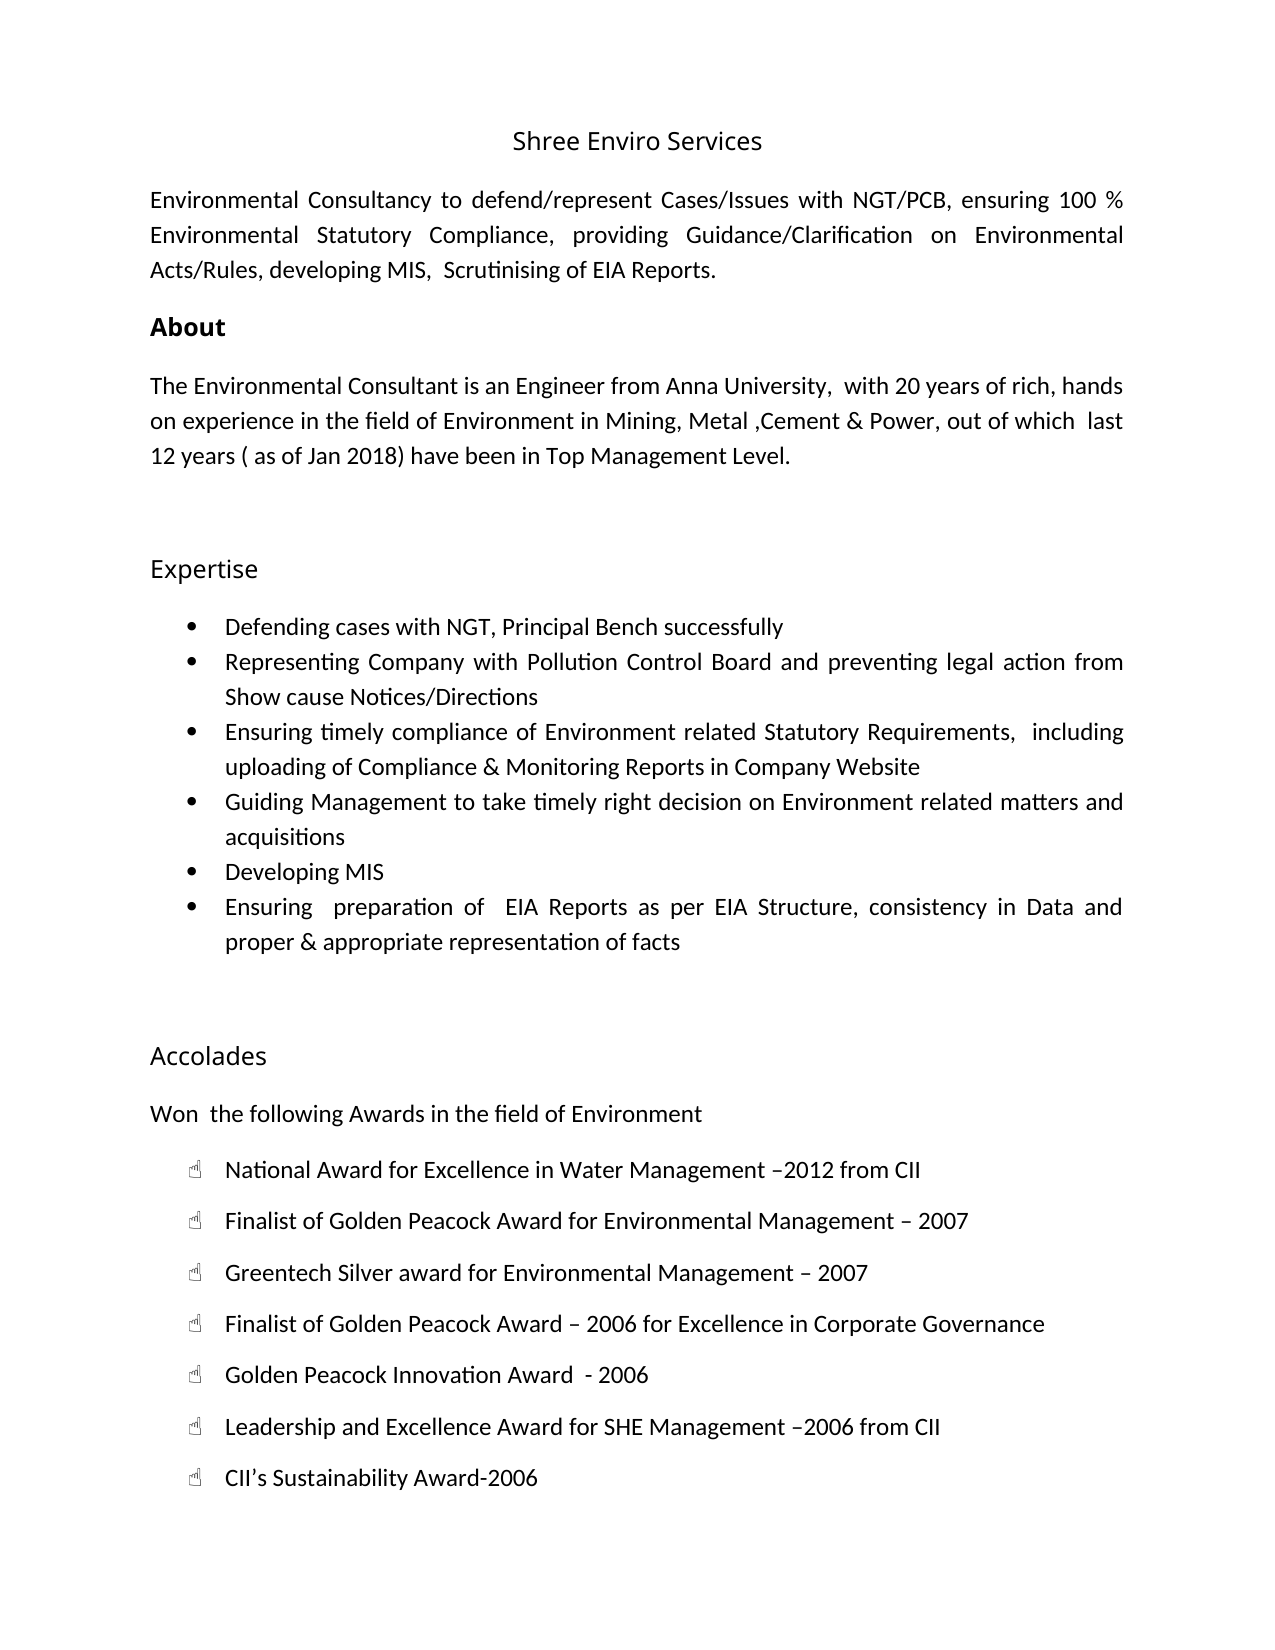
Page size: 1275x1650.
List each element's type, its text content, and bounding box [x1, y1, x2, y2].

text Won the following Awards in the field of Environment [150, 1098, 1125, 1129]
text The Environmental Consultant is an Engineer from Anna University, with 20 years of rich, hands on experience in the field of Environment in Mining, Metal ,Cement & Power, out of which last 12 years ( as of Jan 2018) have been in Top Management Level. [150, 370, 1125, 470]
list Golden Peacock Innovation Award - 2006 [187, 1359, 1125, 1390]
list Leadership and Excellence Award for SHE Management –2006 from CII [187, 1411, 1125, 1441]
list Defending cases with NGT, Principal Bench successfully [187, 611, 1125, 642]
list Ensuring timely compliance of Environment related Statutory Requirements, including uploading of Compliance & Monitoring Reports in Company Website [187, 716, 1125, 782]
list Greentech Silver award for Environmental Management – 2007 [187, 1257, 1125, 1287]
list Ensuring preparation of EIA Reports as per EIA Structure, consistency in Data and proper & appropriate representation of facts [187, 891, 1125, 957]
list Representing Company with Pollution Control Board and preventing legal action from Show cause Notices/Directions [187, 646, 1125, 712]
text Environmental Consultancy to defend/represent Cases/Issues with NGT/PCB, ensuring 100 % Environmental Statutory Compliance, providing Guidance/Clarification on Environmental Acts/Rules, developing MIS, Scrutinising of EIA Reports. [150, 184, 1125, 284]
text Shree Enviro Services [150, 124, 1125, 158]
text Expertise [150, 551, 1125, 586]
list Guiding Management to take timely right decision on Environment related matters and acquisitions [187, 786, 1125, 852]
list Finalist of Golden Peacock Award for Environmental Management – 2007 [187, 1205, 1125, 1236]
list Finalist of Golden Peacock Award – 2006 for Excellence in Corporate Governance [187, 1308, 1125, 1338]
text Accolades [150, 1038, 1125, 1072]
list Developing MIS [187, 856, 1125, 887]
text About [150, 310, 1125, 344]
list CII’s Sustainability Award-2006 [187, 1462, 1125, 1493]
list National Award for Excellence in Water Management –2012 from CII [187, 1154, 1125, 1184]
